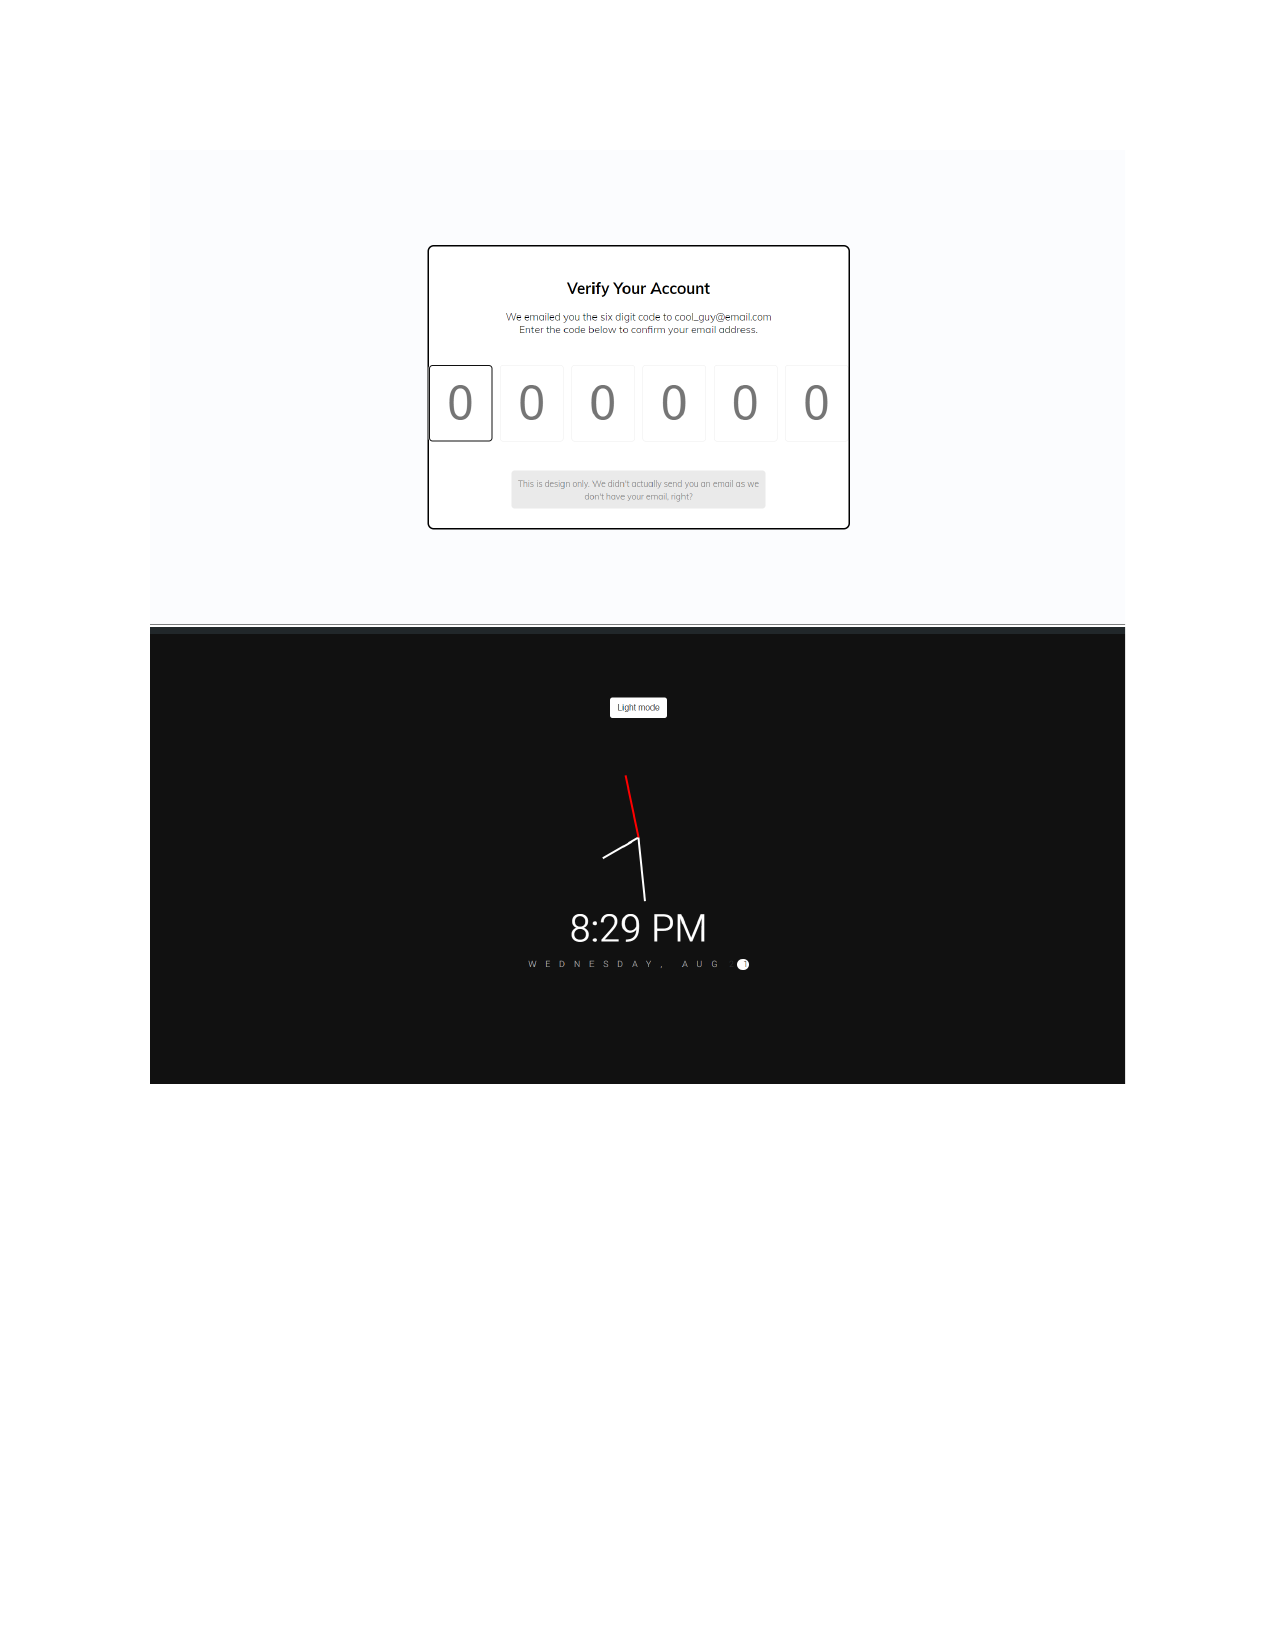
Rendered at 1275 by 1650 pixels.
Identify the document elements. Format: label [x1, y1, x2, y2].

picture [150, 627, 1125, 1084]
picture [150, 150, 1125, 625]
